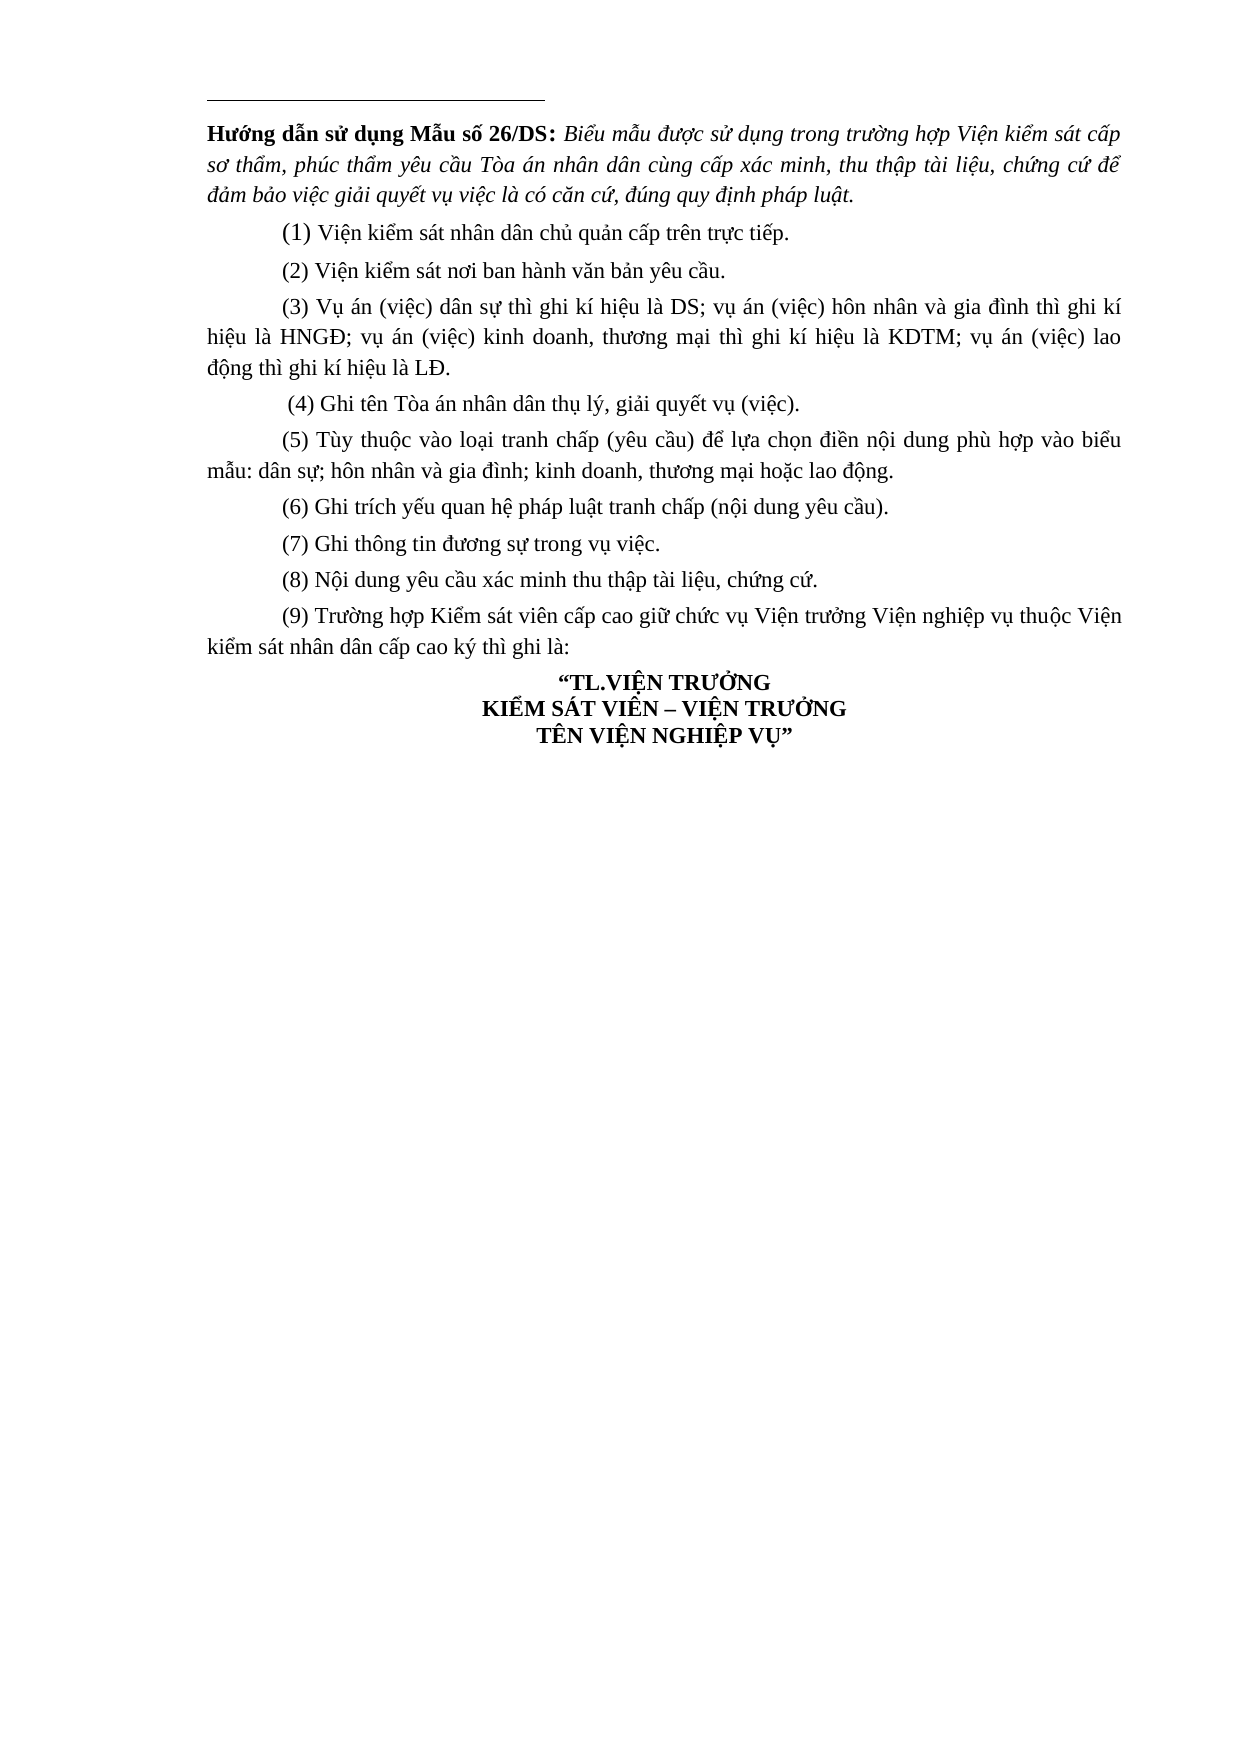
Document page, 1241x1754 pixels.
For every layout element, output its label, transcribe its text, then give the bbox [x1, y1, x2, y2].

text KIỂM SÁT VIÊN – VIỆN TRƯỞNG [207, 696, 1122, 722]
text (9) Trường hợp Kiểm sát viên cấp cao giữ chức vụ Viện trưởng Viện nghiệp vụ thuộc Viện kiểm sát nhân dân cấp cao ký thì ghi là: [207, 602, 1122, 659]
text (2) Viện kiểm sát nơi ban hành văn bản yêu cầu. [207, 257, 1122, 283]
text (8) Nội dung yêu cầu xác minh thu thập tài liệu, chứng cứ. [207, 566, 1122, 592]
text Hướng dẫn sử dụng Mẫu số 26/DS: Biểu mẫu được sử dụng trong trường hợp Viện kiểm sát cấp sơ thẩm, phúc thẩm yêu cầu Tòa án nhân dân cùng cấp xác minh, thu thập tài liệu, chứng cứ để đảm bảo việc giải quyết vụ việc là có căn cứ, đúng quy định pháp luật. [207, 118, 1122, 207]
text (6) Ghi trích yếu quan hệ pháp luật tranh chấp (nội dung yêu cầu). [207, 493, 1122, 519]
text (3) Vụ án (việc) dân sự thì ghi kí hiệu là DS; vụ án (việc) hôn nhân và gia đình thì ghi kí hiệu là HNGĐ; vụ án (việc) kinh doanh, thương mại thì ghi kí hiệu là KDTM; vụ án (việc) lao động thì ghi kí hiệu là LĐ. [207, 293, 1122, 380]
text TÊN VIỆN NGHIỆP VỤ” [207, 722, 1122, 748]
text (5) Tùy thuộc vào loại tranh chấp (yêu cầu) để lựa chọn điền nội dung phù hợp vào biểu mẫu: dân sự; hôn nhân và gia đình; kinh doanh, thương mại hoặc lao động. [207, 426, 1122, 483]
text “TL.VIỆN TRƯỞNG [207, 669, 1122, 696]
text (1) Viện kiểm sát nhân dân chủ quản cấp trên trực tiếp. [207, 217, 1122, 246]
text (7) Ghi thông tin đương sự trong vụ việc. [207, 529, 1122, 556]
text (4) Ghi tên Tòa án nhân dân thụ lý, giải quyết vụ (việc). [207, 390, 1122, 416]
